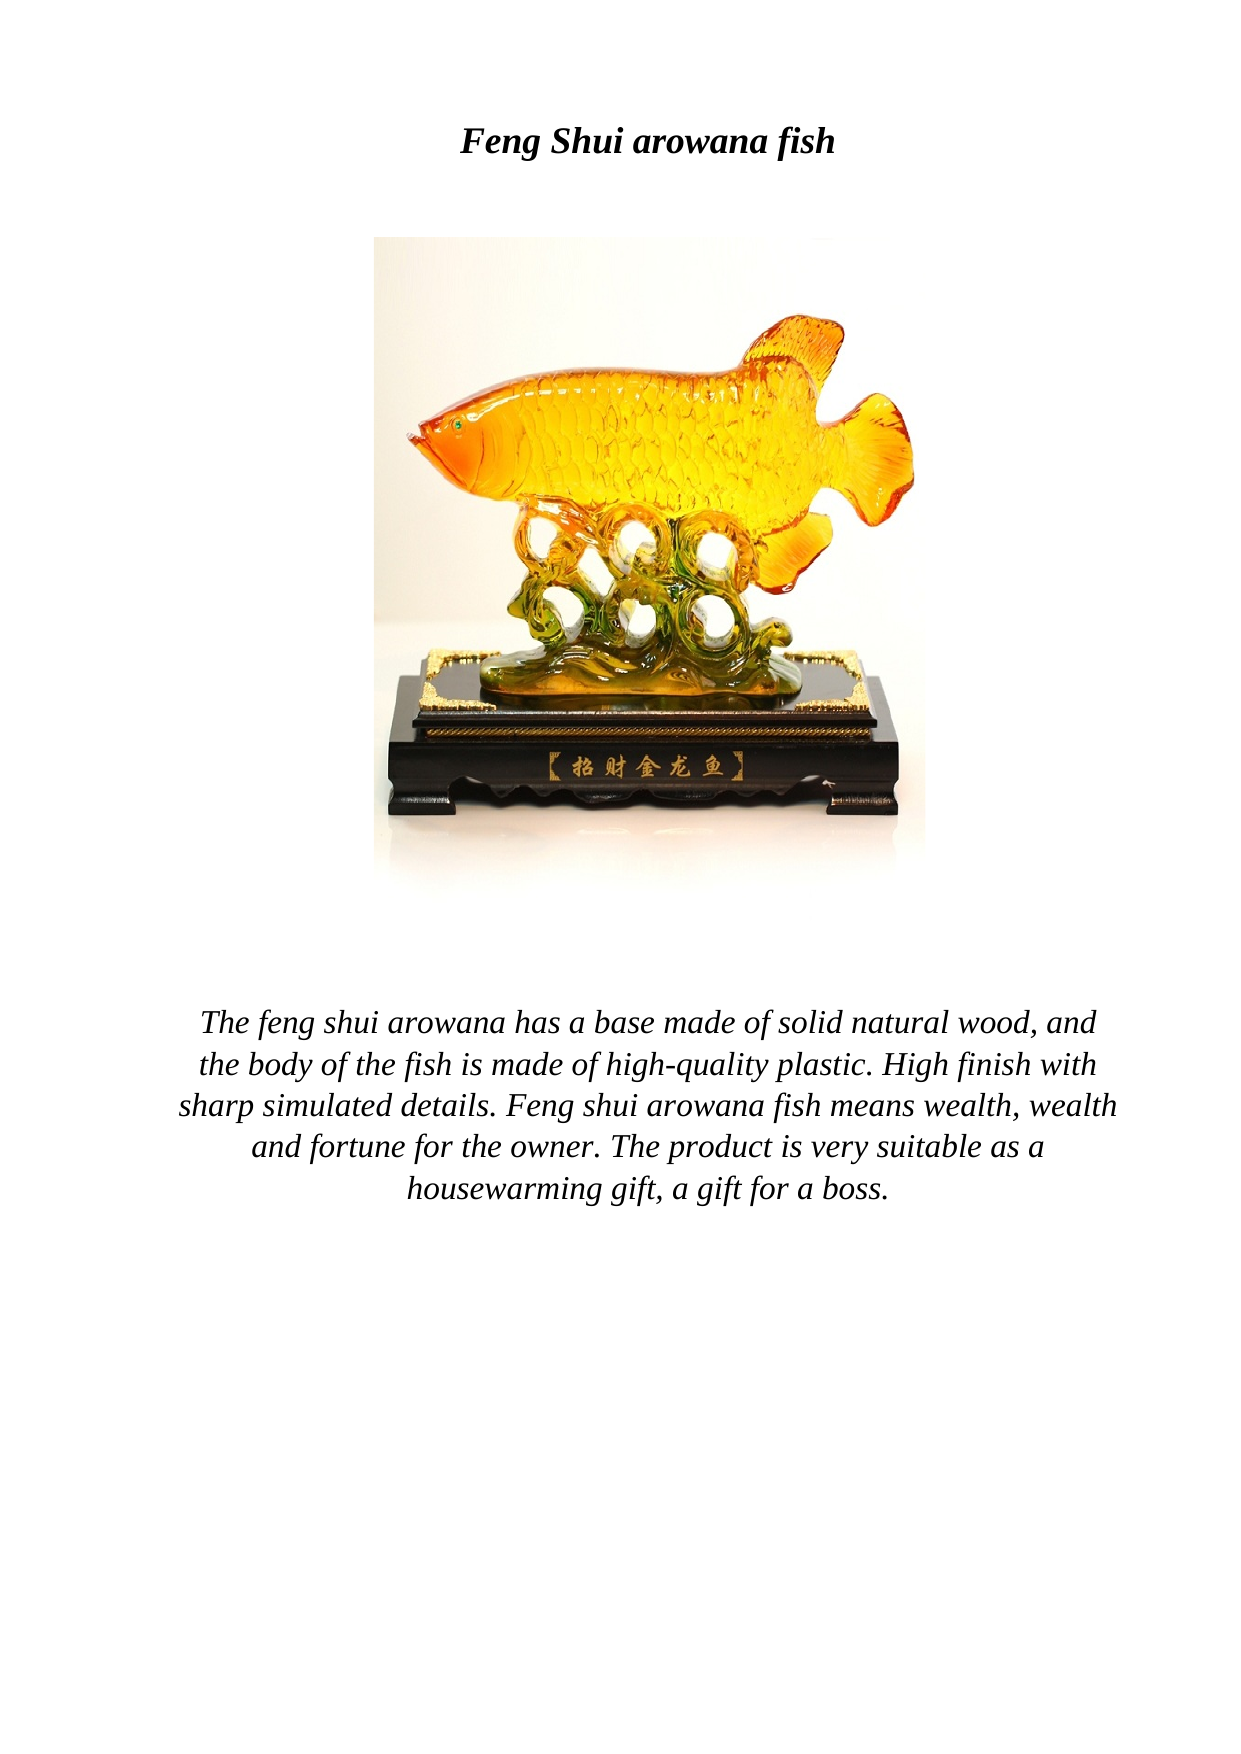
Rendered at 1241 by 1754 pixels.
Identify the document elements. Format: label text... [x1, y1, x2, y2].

picture [373, 237, 926, 926]
text Feng Shui arowana fish [177, 118, 1122, 161]
text The feng shui arowana has a base made of solid natural wood, and the body of the fish is made of high-quality plastic. High finish with sharp simulated details. Feng shui arowana fish means wealth, wealth and fortune for the owner. The product is very suitable as a housewarming gift, a gift for a boss. [177, 1003, 1122, 1206]
